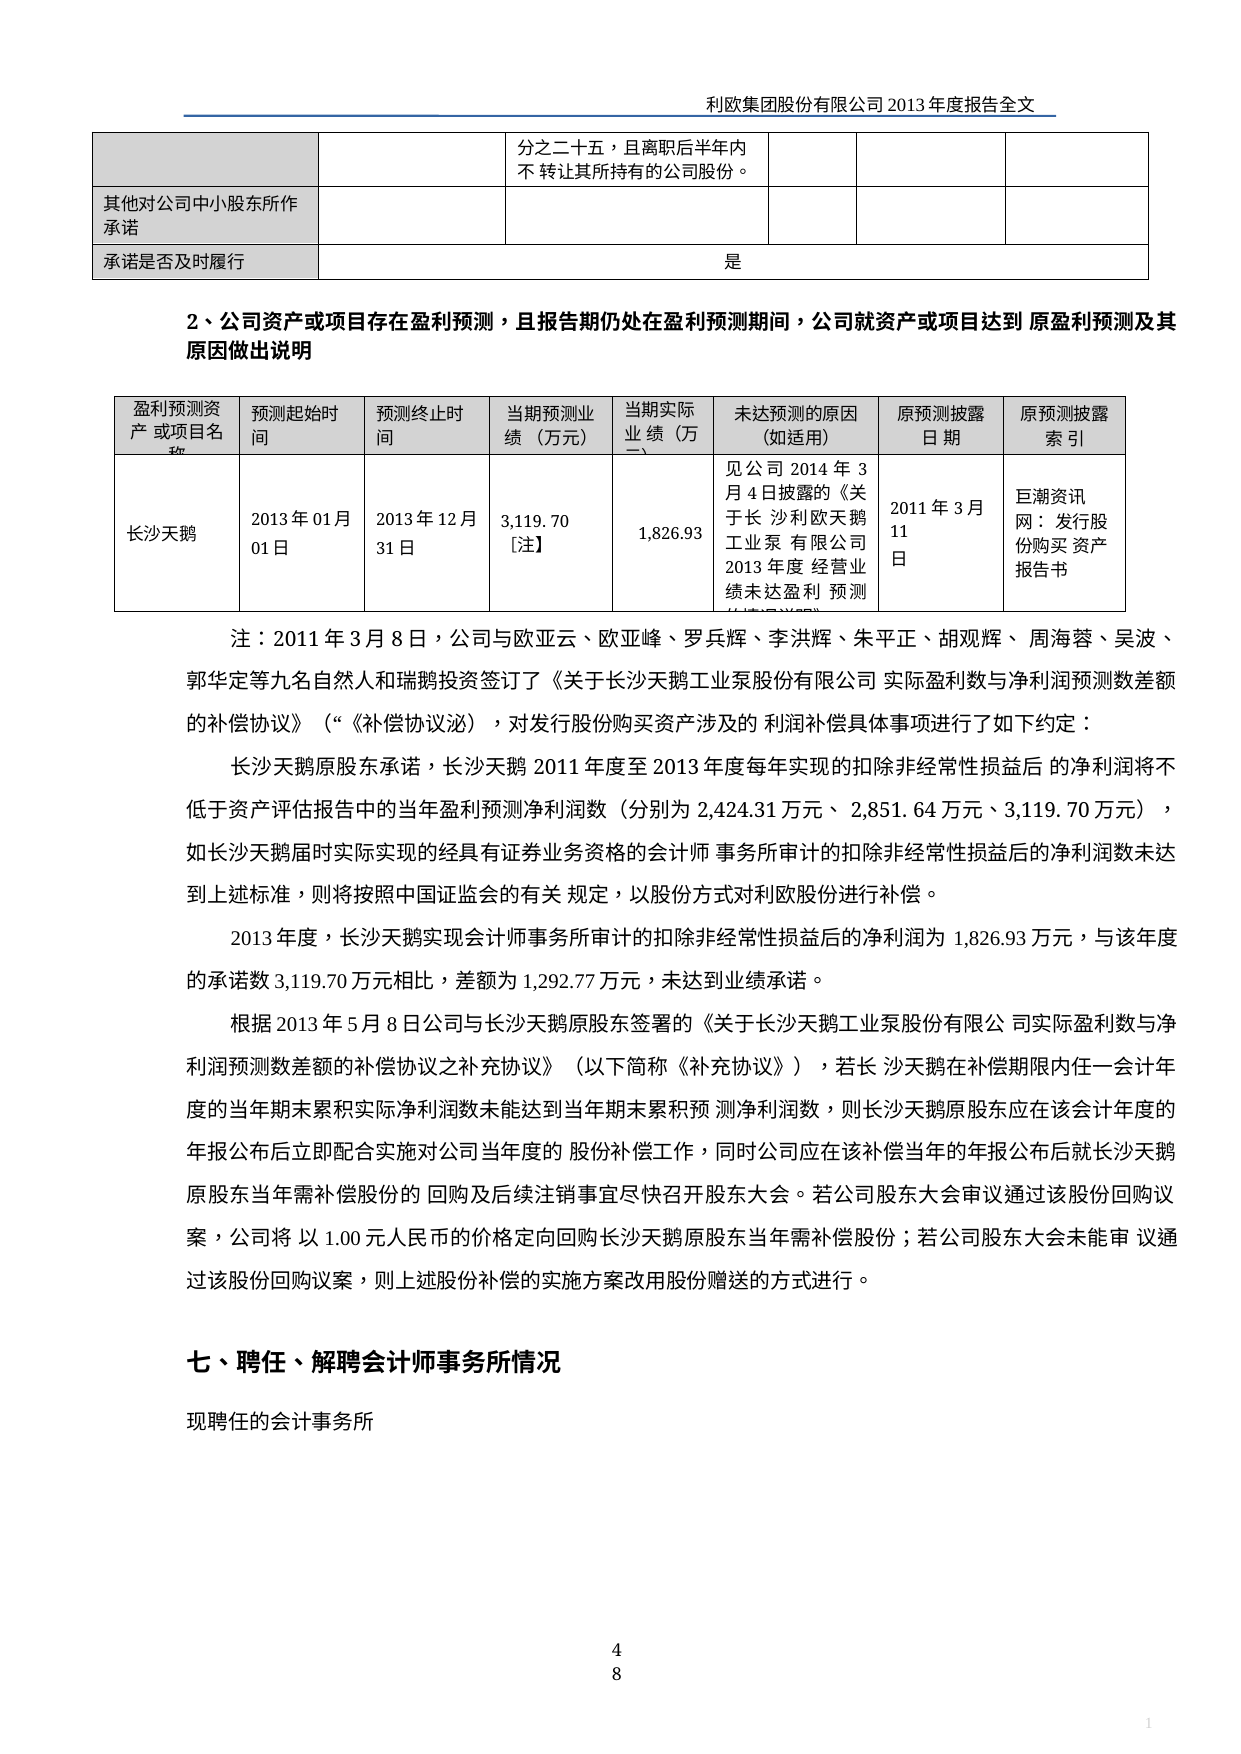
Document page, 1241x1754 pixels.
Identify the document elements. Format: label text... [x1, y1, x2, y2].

text 长沙天鹅原股东承诺，长沙天鹅2011年度至2013年度每年实现的扣除非经常性损益后 的净利润将不低于资产评估报告中的当年盈利预测净利润数（分别为2,424.31万元、 2,851. 64万元、3,119. 70万元），如长沙天鹅届时实际实现的经具有证券业务资格的会计师 事务所审计的扣除非经常性损益后的净利润数未达到上述标准，则将按照中国证监会的有关 规定，以股份方式对利欧股份进行补偿。 [187, 740, 1179, 912]
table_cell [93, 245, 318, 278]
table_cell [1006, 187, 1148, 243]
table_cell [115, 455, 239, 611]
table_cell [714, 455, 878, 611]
text 根据2013年5月8日公司与长沙天鹅原股东签署的《关于长沙天鹅工业泵股份有限公 司实际盈利数与净利润预测数差额的补偿协议之补充协议》（以下简称《补充协议》），若长 沙天鹅在补偿期限内任一会计年度的当年期末累积实际净利润数未能达到当年期末累积预 测净利润数，则长沙天鹅原股东应在该会计年度的年报公布后立即配合实施对公司当年度的 股份补偿工作，同时公司应在该补偿当年的年报公布后就长沙天鹅原股东当年需补偿股份的 回购及后续注销事宜尽快召开股东大会。若公司股东大会审议通过该股份回购议案，公司将 以1.00元人民币的价格定向回购长沙天鹅原股东当年需补偿股份；若公司股东大会未能审 议通过该股份回购议案，则上述股份补偿的实施方案改用股份赠送的方式进行。 [187, 997, 1179, 1297]
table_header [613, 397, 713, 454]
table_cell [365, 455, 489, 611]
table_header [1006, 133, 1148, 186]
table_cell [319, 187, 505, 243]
text 七、聘任、解聘会计师事务所情况 [187, 1345, 1179, 1379]
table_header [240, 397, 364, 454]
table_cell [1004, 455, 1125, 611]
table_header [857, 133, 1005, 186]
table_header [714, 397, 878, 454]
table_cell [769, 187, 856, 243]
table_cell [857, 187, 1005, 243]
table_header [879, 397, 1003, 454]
text 现聘任的会计事务所 [187, 1396, 1179, 1438]
text 注：2011年3月8日，公司与欧亚云、欧亚峰、罗兵辉、李洪辉、朱平正、胡观辉、 周海蓉、吴波、郭华定等九名自然人和瑞鹅投资签订了《关于长沙天鹅工业泵股份有限公司 实际盈利数与净利润预测数差额的补偿协议》（“《补偿协议泌），对发行股份购买资产涉及的 利润补偿具体事项进行了如下约定： [187, 612, 1179, 740]
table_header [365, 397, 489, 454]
text 2、公司资产或项目存在盈利预测，且报告期仍处在盈利预测期间，公司就资产或项目达到 原盈利预测及其原因做出说明 [187, 307, 1179, 364]
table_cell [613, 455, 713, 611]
text 2013年度，长沙天鹅实现会计师事务所审计的扣除非经常性损益后的净利润为1,826.93 万元，与该年度的承诺数3,119.70万元相比，差额为1,292.77万元，未达到业绩承诺。 [187, 912, 1179, 997]
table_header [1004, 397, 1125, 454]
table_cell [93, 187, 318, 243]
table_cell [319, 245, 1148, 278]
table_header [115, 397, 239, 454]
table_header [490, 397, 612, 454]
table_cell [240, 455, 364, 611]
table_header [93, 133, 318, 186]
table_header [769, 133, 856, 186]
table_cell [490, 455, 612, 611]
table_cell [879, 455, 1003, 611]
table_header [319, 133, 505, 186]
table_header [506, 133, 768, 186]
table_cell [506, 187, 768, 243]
